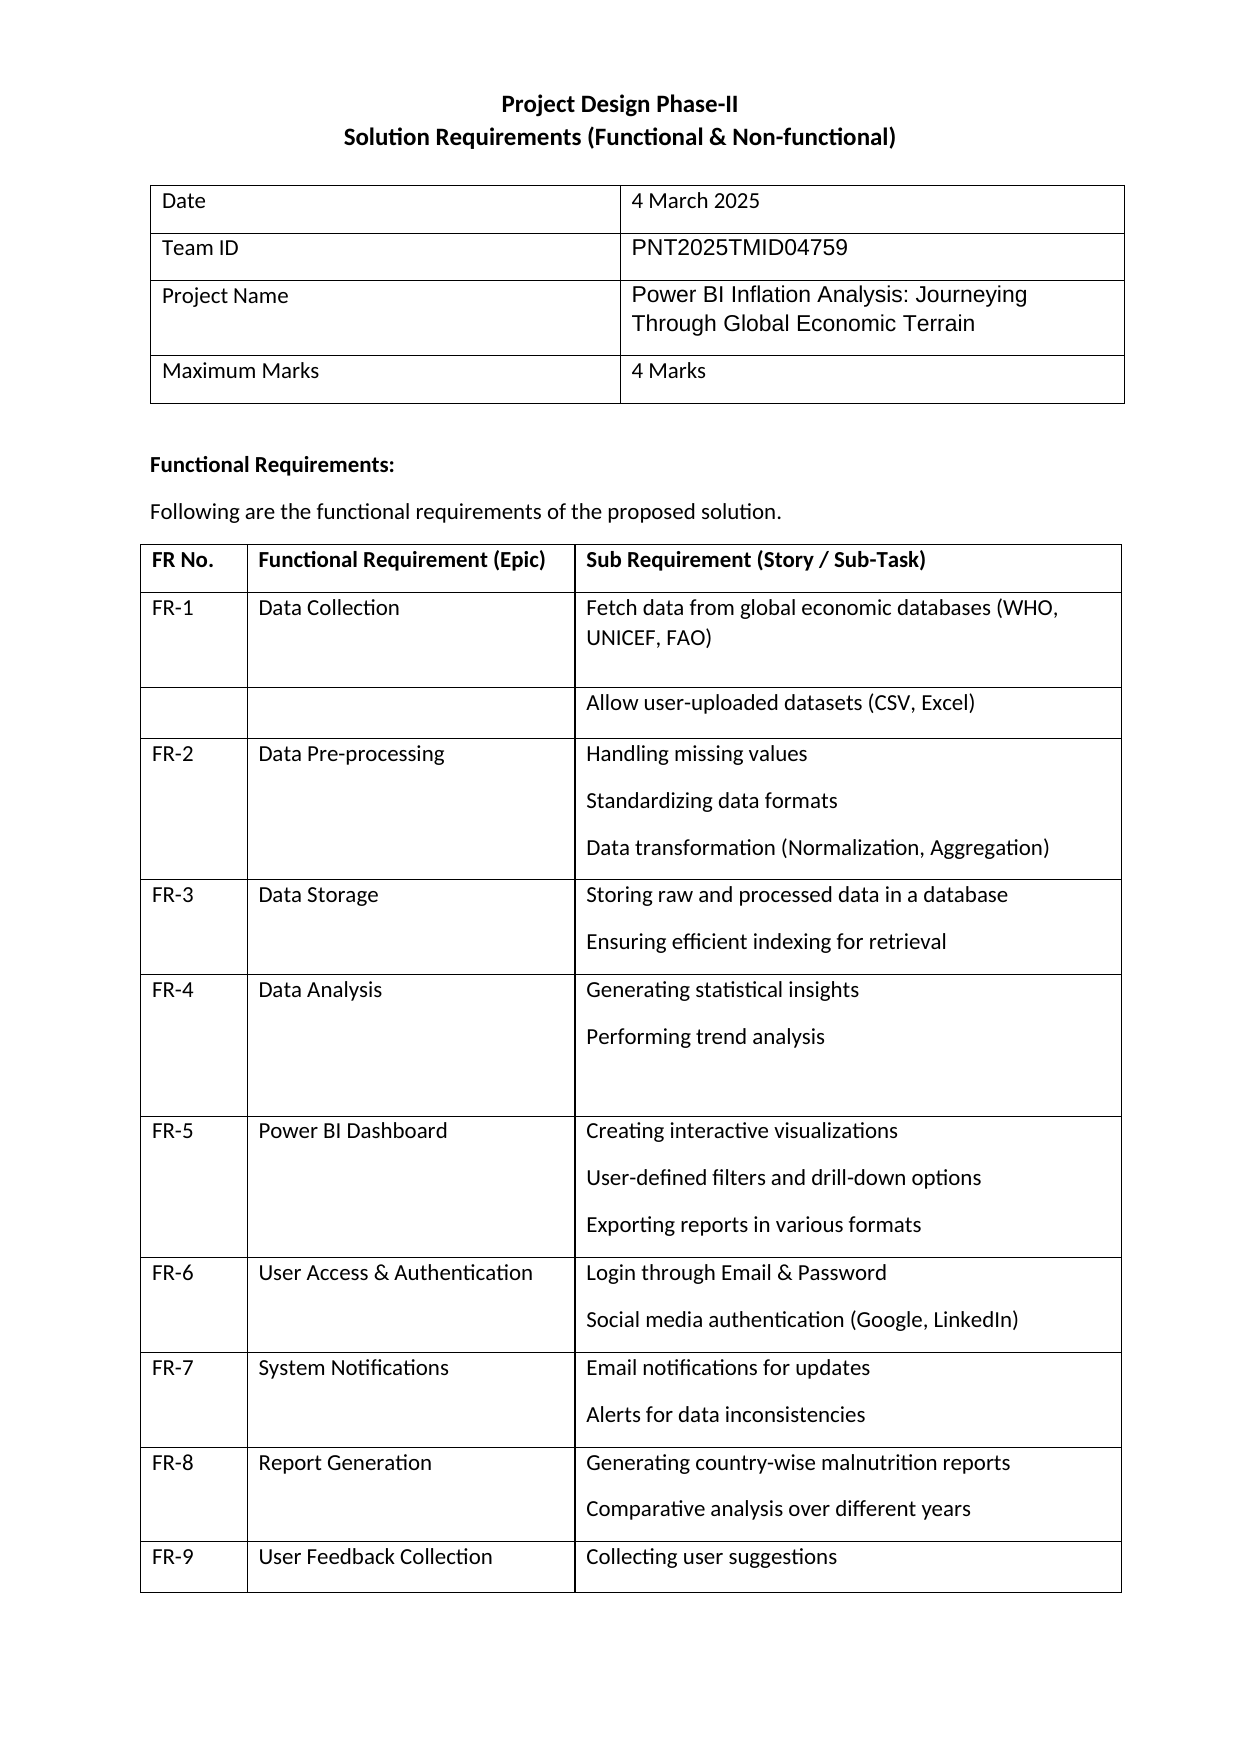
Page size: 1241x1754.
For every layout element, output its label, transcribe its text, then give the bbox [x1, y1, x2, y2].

table_header 4 March 2025 [621, 186, 1124, 232]
table_header Sub Requirement (Story / Sub-Task) [576, 545, 1121, 592]
table_cell Report Generation [248, 1448, 574, 1541]
table_cell Maximum Marks [151, 356, 620, 403]
table_cell FR-9 [141, 1542, 247, 1592]
table_header Functional Requirement (Epic) [248, 545, 574, 592]
table_cell Generating statistical insights Performing trend analysis [576, 975, 1121, 1116]
text Project Design Phase-II [150, 89, 1090, 119]
table_cell FR-8 [141, 1448, 247, 1541]
table_cell [141, 688, 247, 738]
table_header Date [151, 186, 620, 232]
table_cell Data Collection [248, 593, 574, 687]
table_cell [248, 688, 574, 738]
table_cell Project Name [151, 281, 620, 355]
table_cell Allow user-uploaded datasets (CSV, Excel) [576, 688, 1121, 738]
table_cell FR-2 [141, 739, 247, 879]
table_header FR No. [141, 545, 247, 592]
table_cell FR-7 [141, 1353, 247, 1447]
table_cell FR-3 [141, 880, 247, 974]
table_cell Data Pre-processing [248, 739, 574, 879]
table_cell FR-4 [141, 975, 247, 1116]
text Solution Requirements (Functional & Non-functional) [150, 122, 1090, 152]
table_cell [248, 1542, 574, 1592]
table_cell Creating interactive visualizations User-defined filters and drill-down options Exporting reports in various formats [576, 1117, 1121, 1257]
table_cell Data Analysis [248, 975, 574, 1116]
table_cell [576, 1542, 1121, 1592]
table_cell System Notifications [248, 1353, 574, 1447]
table_cell FR-6 [141, 1258, 247, 1352]
table_cell Handling missing values Standardizing data formats Data transformation (Normalization, Aggregation) [576, 739, 1121, 879]
table_cell Power BI Dashboard [248, 1117, 574, 1257]
table_cell Data Storage [248, 880, 574, 974]
table_cell Email notifications for updates Alerts for data inconsistencies [576, 1353, 1121, 1447]
text Functional Requirements: [150, 451, 1090, 479]
table_cell User Access & Authentication [248, 1258, 574, 1352]
text Following are the functional requirements of the proposed solution. [150, 497, 1090, 526]
table_cell Fetch data from global economic databases (WHO, UNICEF, FAO) [576, 593, 1121, 687]
table_cell 4 Marks [621, 356, 1124, 403]
table_cell PNT2025TMID04759 [621, 234, 1124, 280]
table_cell Generating country-wise malnutrition reports Comparative analysis over different years [576, 1448, 1121, 1541]
table_cell FR-1 [141, 593, 247, 687]
table_cell Power BI Inflation Analysis: Journeying Through Global Economic Terrain [621, 281, 1124, 355]
table_cell Login through Email & Password Social media authentication (Google, LinkedIn) [576, 1258, 1121, 1352]
table_cell Storing raw and processed data in a database Ensuring efficient indexing for retrieval [576, 880, 1121, 974]
table_cell Team ID [151, 234, 620, 280]
table_cell FR-5 [141, 1117, 247, 1257]
